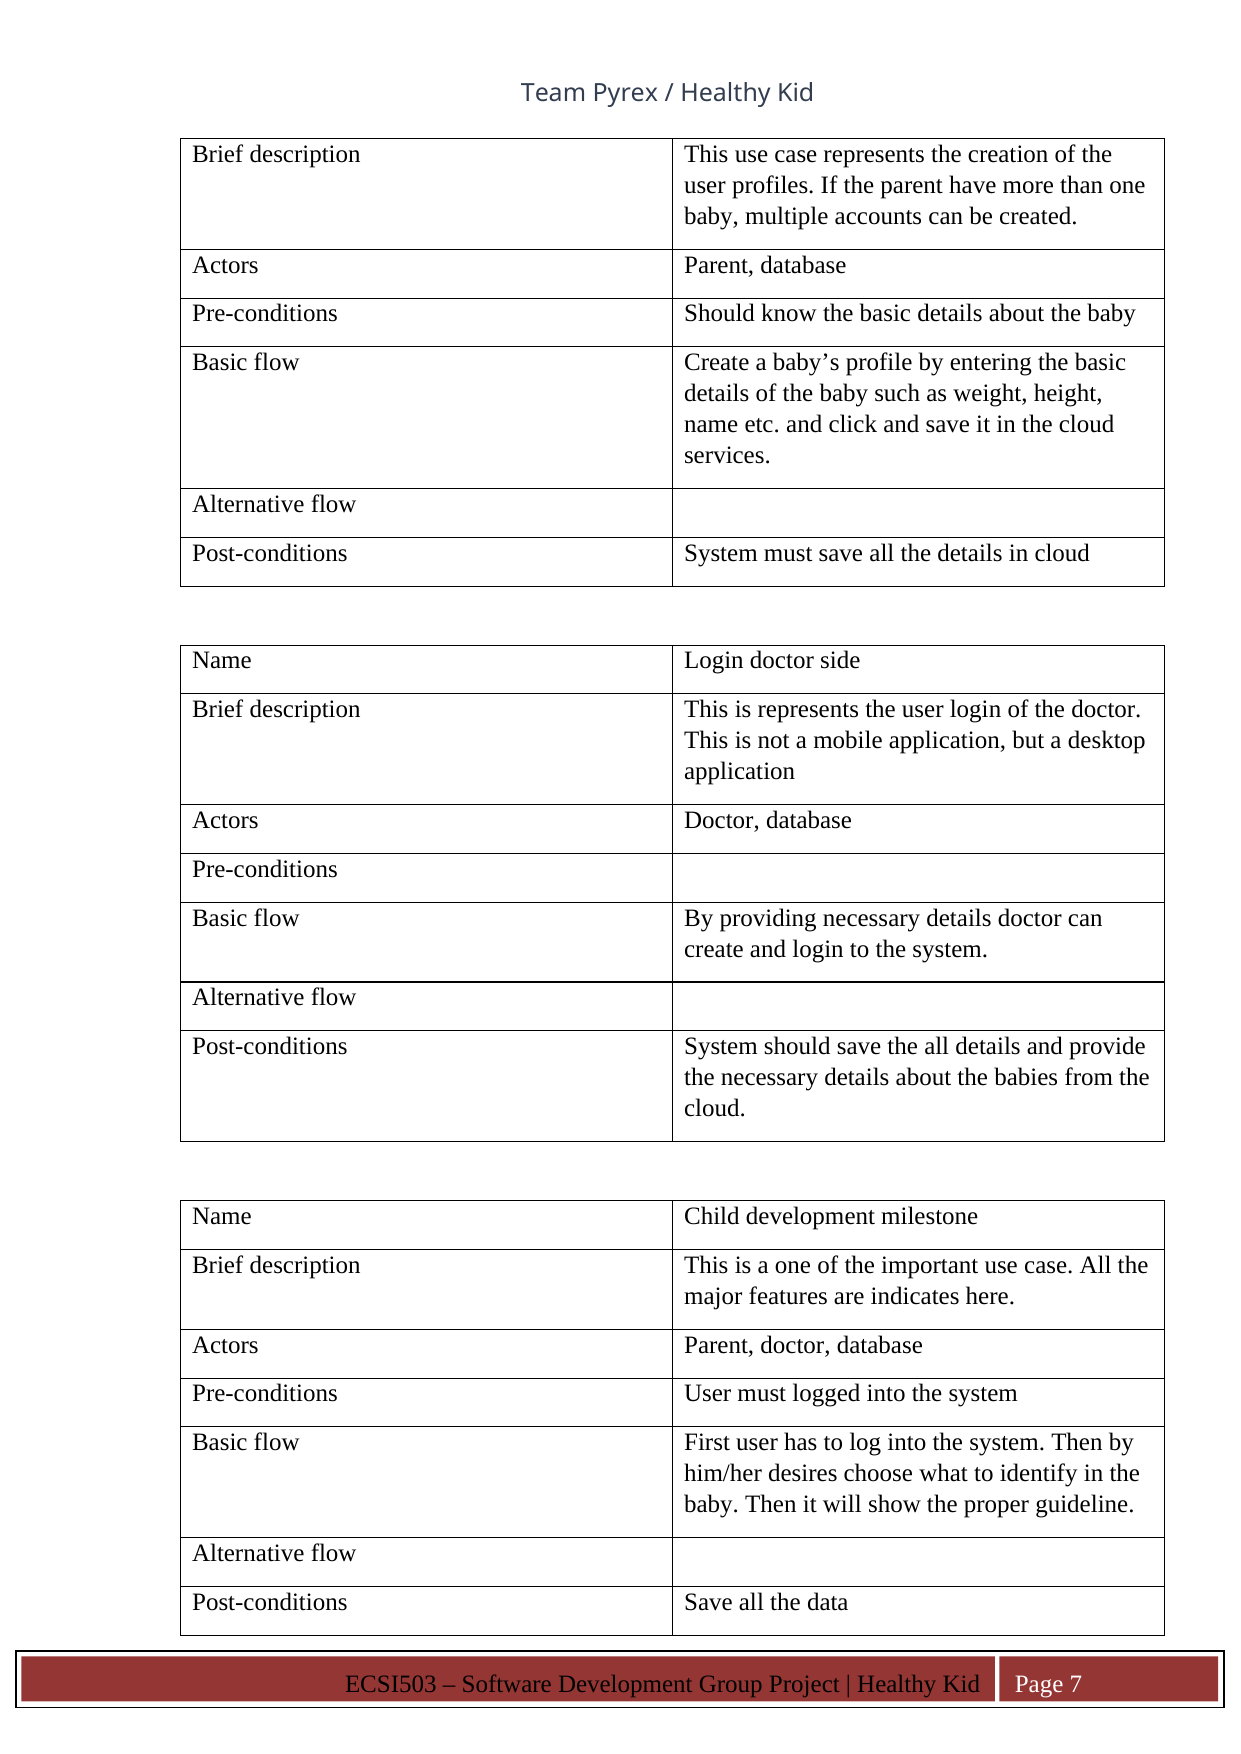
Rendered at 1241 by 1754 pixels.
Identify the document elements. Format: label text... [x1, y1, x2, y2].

table_cell This use case represents the creation of the user profiles. If the parent have more than one baby, multiple accounts can be created. [673, 139, 1164, 249]
table_header Name [181, 646, 672, 693]
table_cell By providing necessary details doctor can create and login to the system. [673, 903, 1164, 981]
table_cell Actors [181, 805, 672, 853]
table_cell Actors [181, 1330, 672, 1377]
table_cell This is a one of the important use case. All the major features are indicates here. [673, 1250, 1164, 1329]
table_cell Should know the basic details about the baby [673, 299, 1164, 346]
table_cell Save all the data [673, 1587, 1164, 1634]
table_cell User must logged into the system [673, 1379, 1164, 1426]
table_cell Brief description [181, 694, 672, 804]
table_cell Brief description [181, 1250, 672, 1329]
table_cell Basic flow [181, 1427, 672, 1537]
table_cell Post-conditions [181, 1587, 672, 1634]
table_cell [673, 983, 1164, 1030]
table_cell Alternative flow [181, 489, 672, 537]
table_cell Pre-conditions [181, 299, 672, 346]
table_cell [673, 489, 1164, 537]
table_cell Parent, doctor, database [673, 1330, 1164, 1377]
table_header Child development milestone [673, 1201, 1164, 1249]
table_cell Alternative flow [181, 1538, 672, 1586]
table_header Login doctor side [673, 646, 1164, 693]
table_cell Pre-conditions [181, 1379, 672, 1426]
table_cell Parent, database [673, 250, 1164, 297]
table_cell Doctor, database [673, 805, 1164, 853]
table_cell [673, 1538, 1164, 1586]
table_cell Post-conditions [181, 1031, 672, 1141]
table_cell [673, 854, 1164, 902]
table_cell This is represents the user login of the doctor. This is not a mobile application, but a desktop application [673, 694, 1164, 804]
table_cell First user has to log into the system. Then by him/her desires choose what to identify in the baby. Then it will show the proper guideline. [673, 1427, 1164, 1537]
table_cell Create a baby’s profile by entering the basic details of the baby such as weight, height, name etc. and click and save it in the cloud services. [673, 347, 1164, 488]
table_cell Basic flow [181, 903, 672, 981]
table_cell Alternative flow [181, 983, 672, 1030]
table_cell Brief description [181, 139, 672, 249]
table_cell Post-conditions [181, 538, 672, 586]
table_cell Actors [181, 250, 672, 297]
table_cell System must save all the details in cloud [673, 538, 1164, 586]
table_cell Pre-conditions [181, 854, 672, 902]
table_cell System should save the all details and provide the necessary details about the babies from the cloud. [673, 1031, 1164, 1141]
table_header Name [181, 1201, 672, 1249]
table_cell Basic flow [181, 347, 672, 488]
